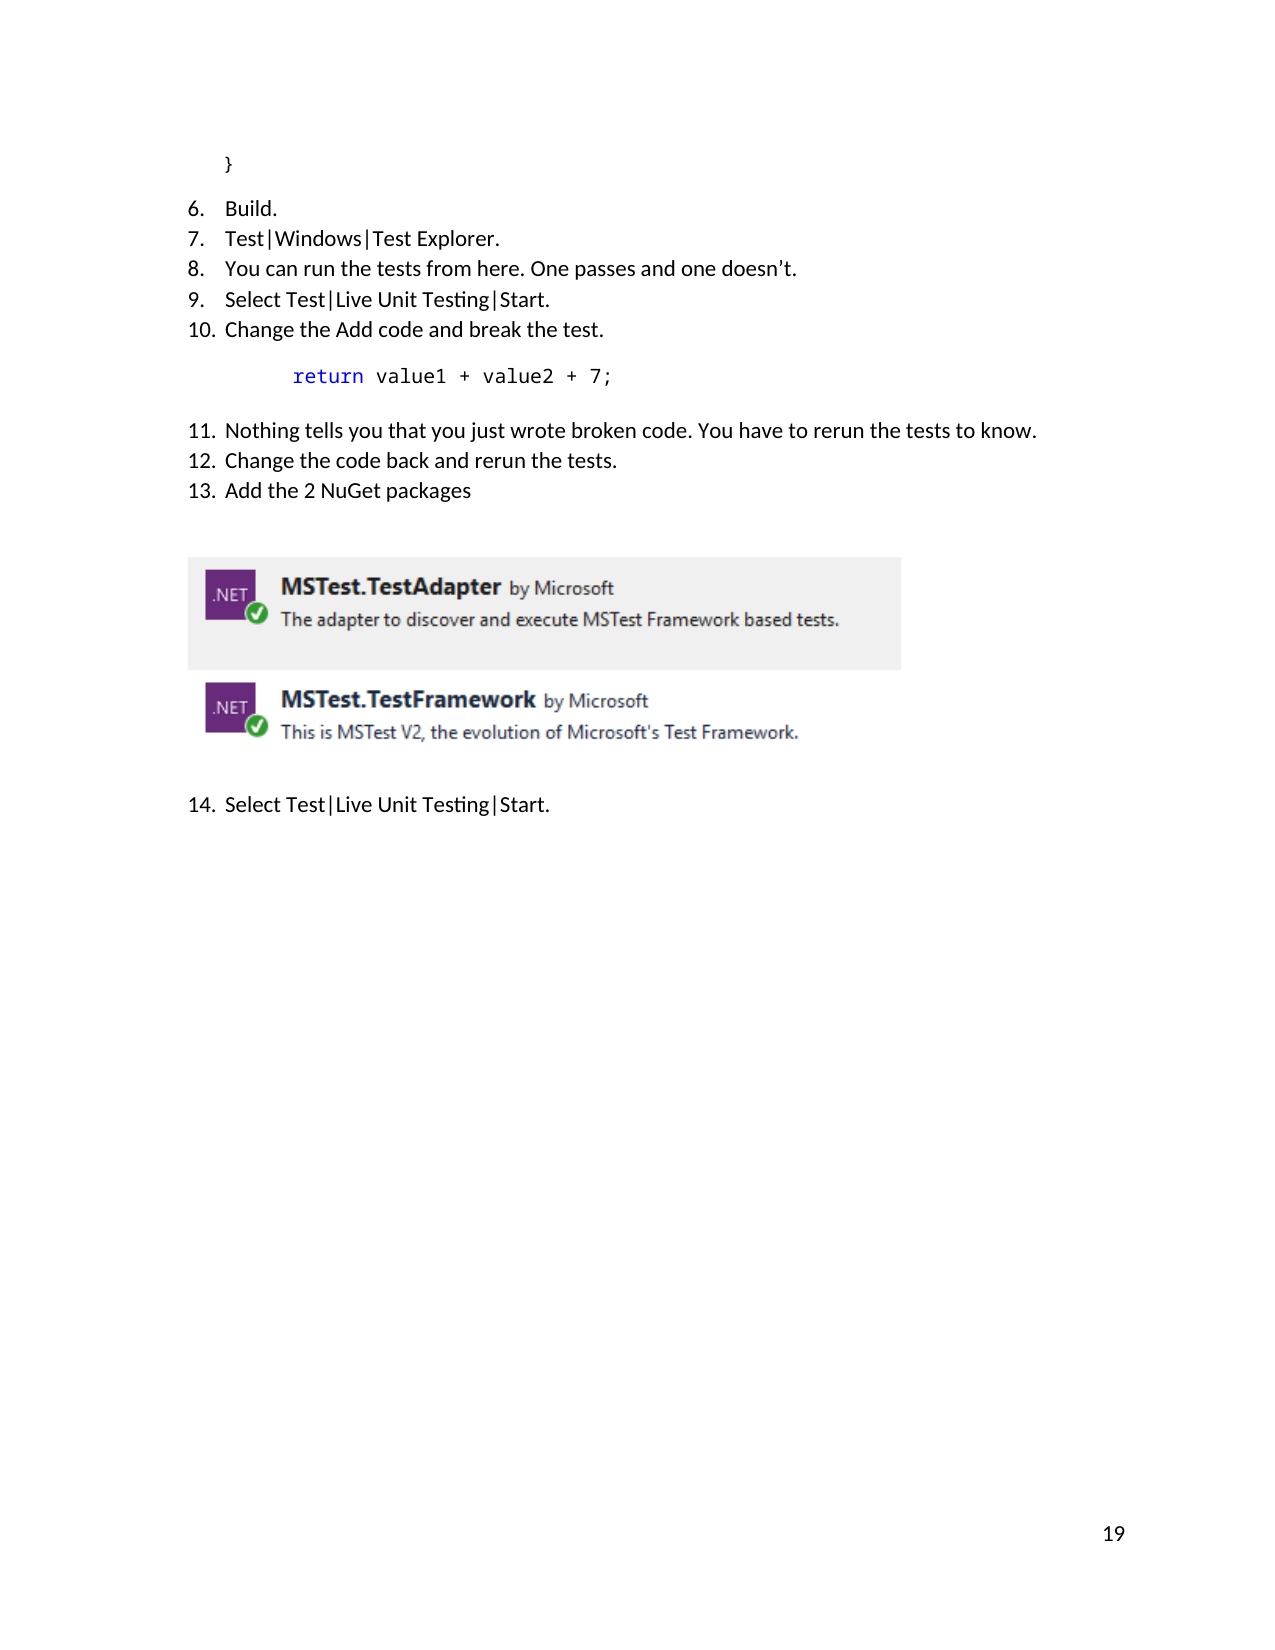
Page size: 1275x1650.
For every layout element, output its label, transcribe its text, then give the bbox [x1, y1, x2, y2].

text return value1 + value2 + 7; [150, 362, 1125, 389]
text } [225, 150, 1125, 176]
list Change the code back and rerun the tests. [187, 446, 1125, 474]
list Select Test|Live Unit Testing|Start. [187, 285, 1125, 313]
list Build. [187, 194, 1125, 222]
picture [187, 523, 902, 772]
list Change the Add code and break the test. [187, 315, 1125, 343]
list Select Test|Live Unit Testing|Start. [187, 790, 1125, 818]
list Test|Windows|Test Explorer. [187, 224, 1125, 252]
list Nothing tells you that you just wrote broken code. You have to rerun the tests to know. [187, 416, 1125, 444]
list Add the 2 NuGet packages [187, 476, 1125, 504]
list You can run the tests from here. One passes and one doesn’t. [187, 254, 1125, 283]
